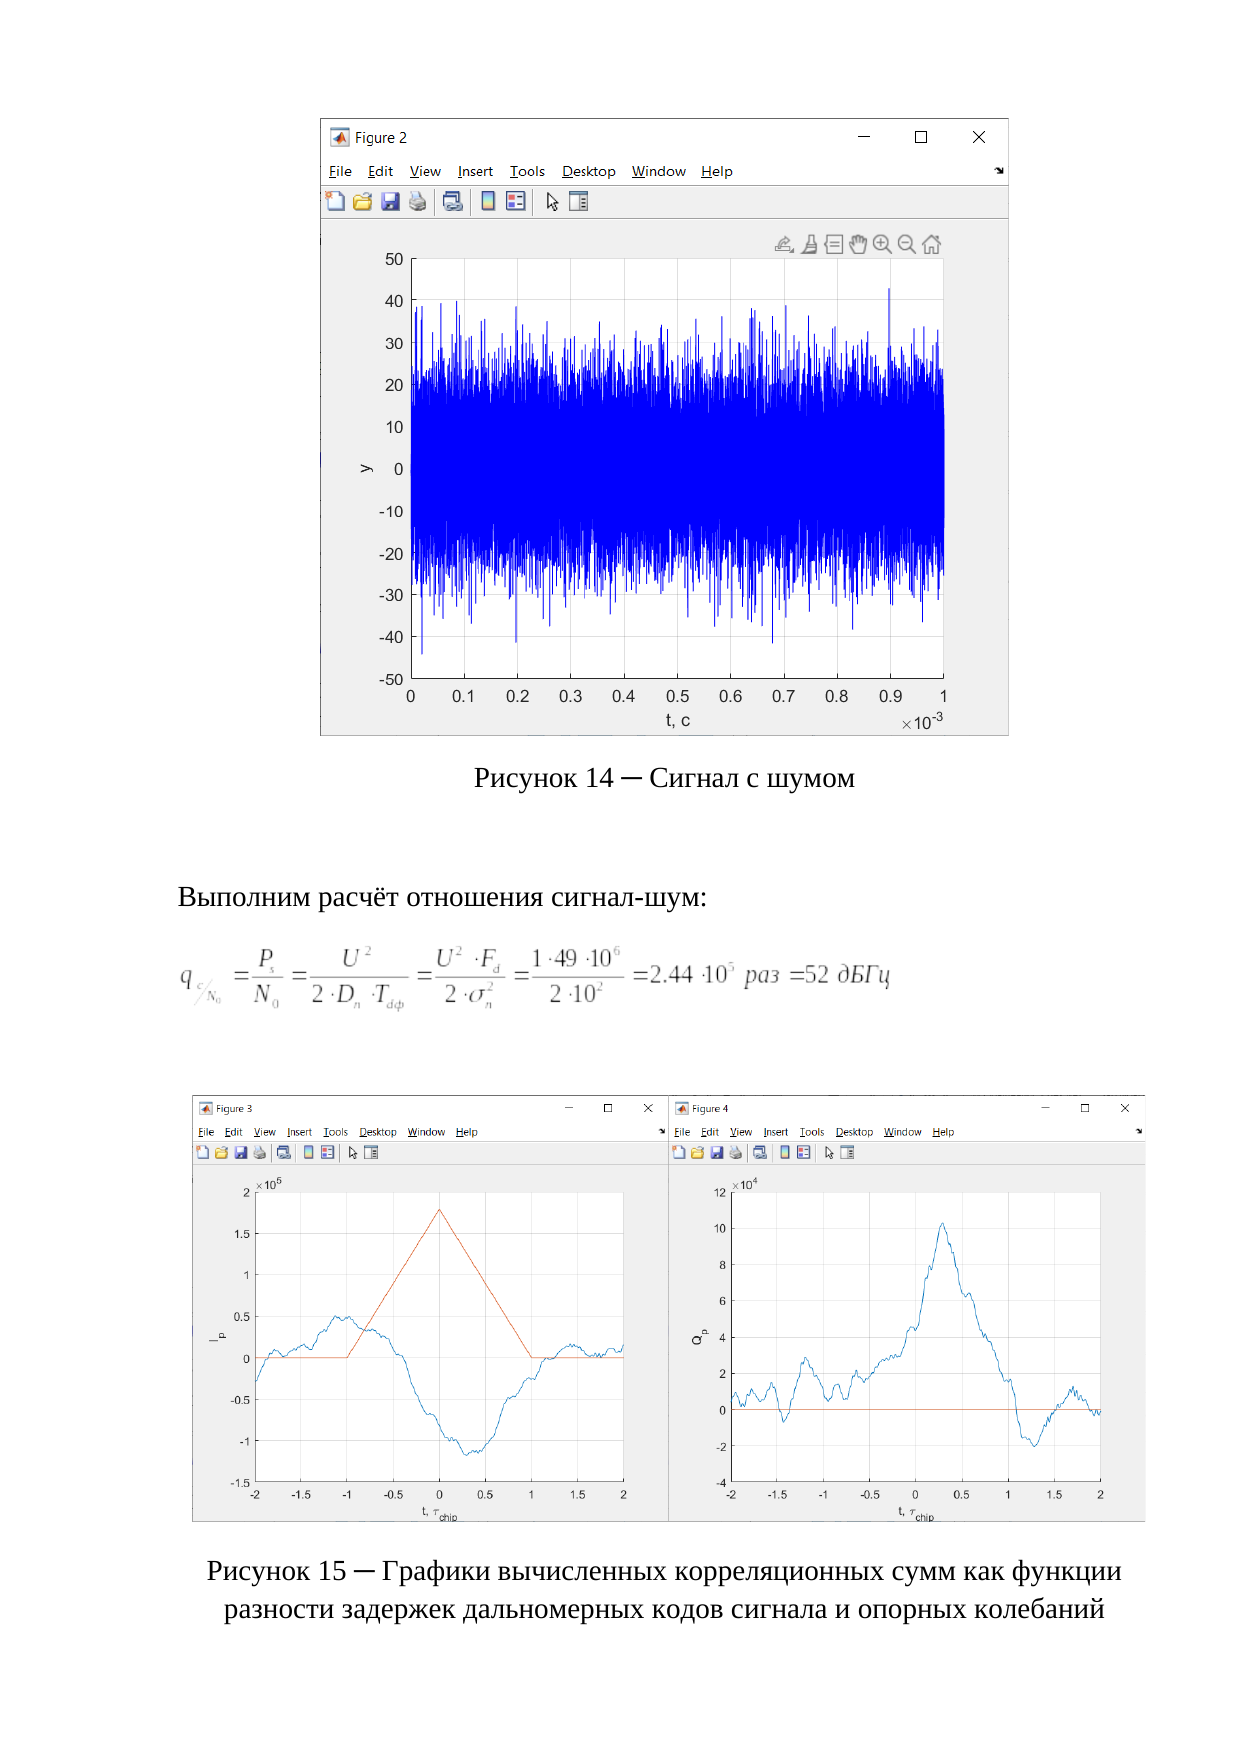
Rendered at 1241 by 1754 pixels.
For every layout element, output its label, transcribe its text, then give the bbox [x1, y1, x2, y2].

picture [320, 118, 1009, 736]
text Рисунок 14 ─ Сигнал с шумом [177, 760, 1152, 794]
text Выполним расчёт отношения сигнал-шум: [177, 879, 1152, 913]
picture [192, 1095, 1146, 1522]
